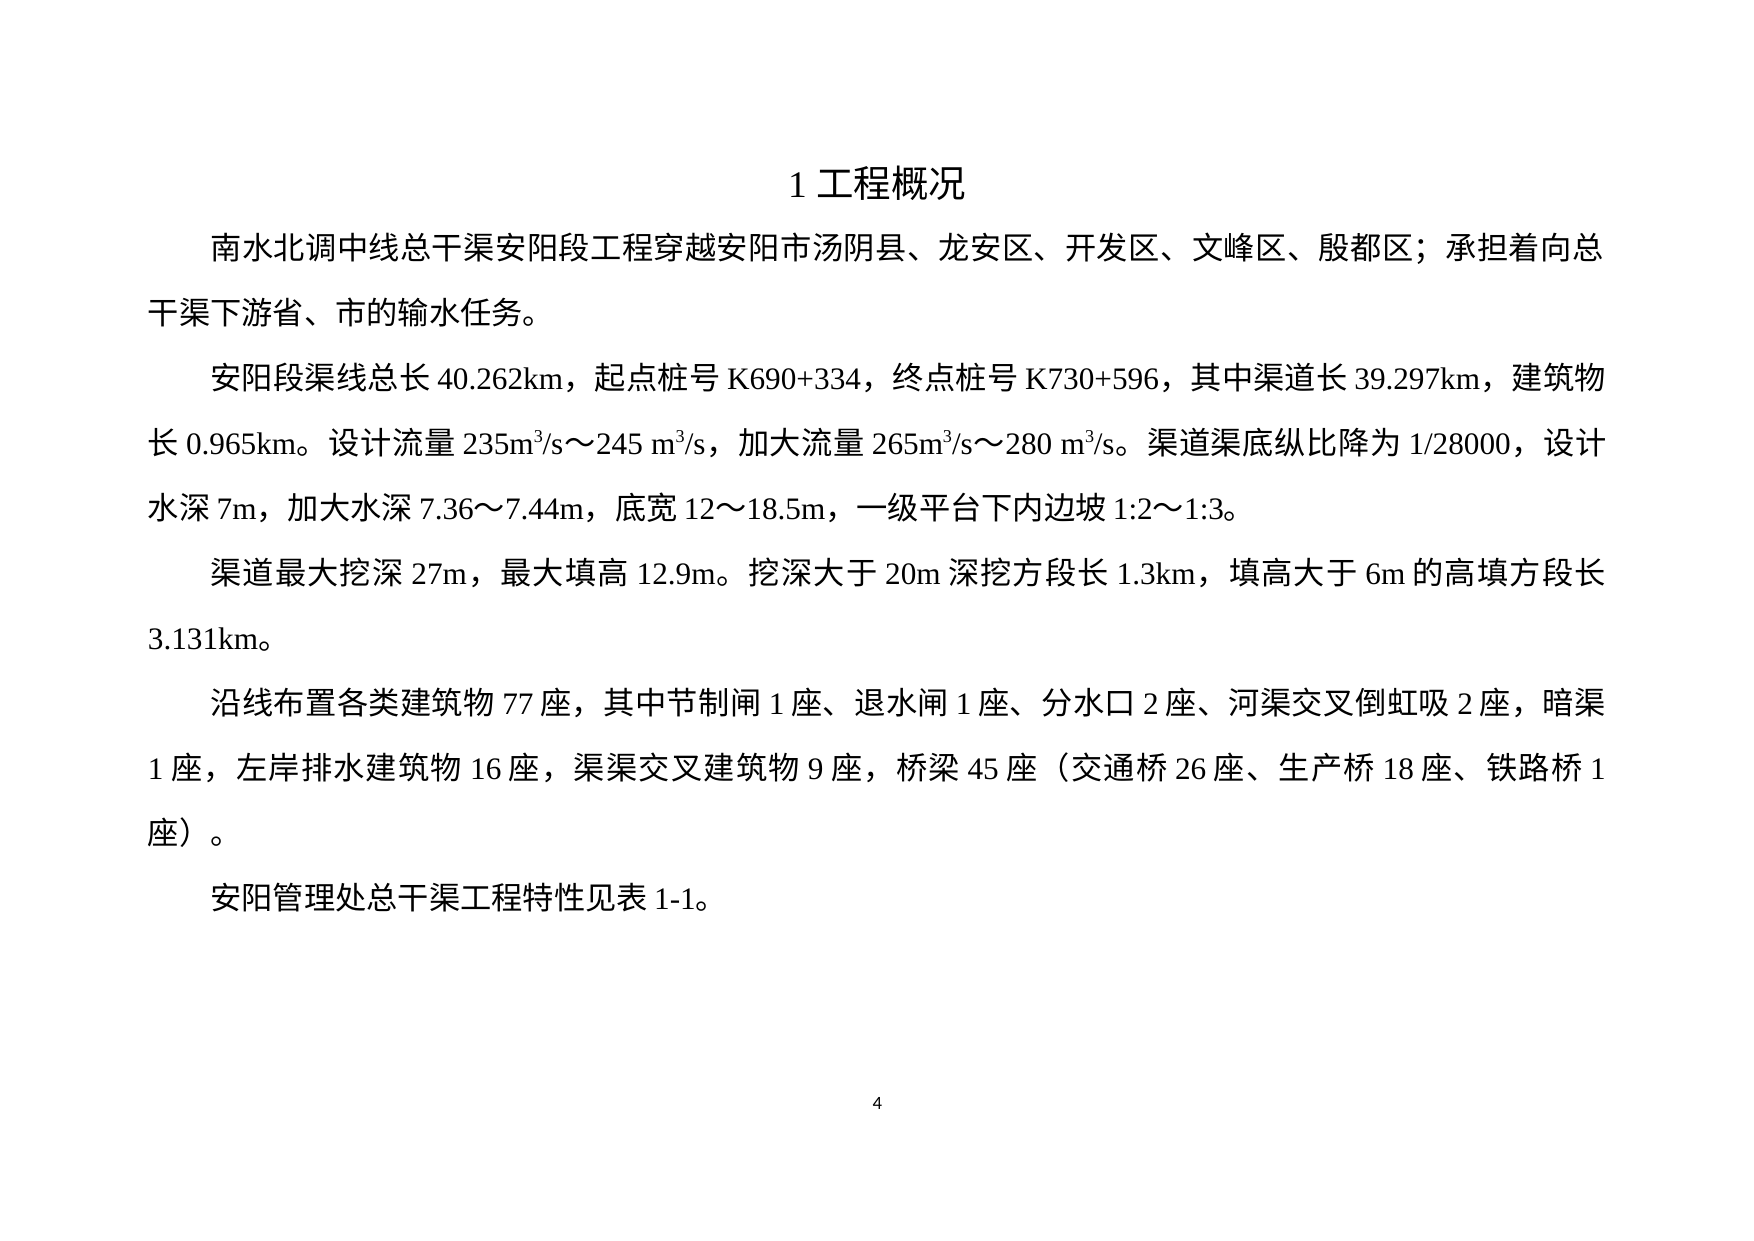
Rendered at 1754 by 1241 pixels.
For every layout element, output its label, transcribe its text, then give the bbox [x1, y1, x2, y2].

subtitle 1 工程概况 [148, 148, 1606, 213]
text 渠道最大挖深27m，最大填高12.9m。挖深大于20m深挖方段长1.3km，填高大于6m的高填方段长3.131km。 [148, 538, 1606, 668]
text 沿线布置各类建筑物77座，其中节制闸1座、退水闸1座、分水口2座、河渠交叉倒虹吸2座，暗渠1座，左岸排水建筑物16座，渠渠交叉建筑物9座，桥梁45座（交通桥26座、生产桥18座、铁路桥1座）。 [148, 668, 1606, 863]
text 安阳段渠线总长40.262km，起点桩号K690+334，终点桩号K730+596，其中渠道长39.297km，建筑物长0.965km。设计流量235m3/s～245 m3/s，加大流量265m3/s～280 m3/s。渠道渠底纵比降为1/28000，设计水深7m，加大水深7.36～7.44m，底宽12～18.5m，一级平台下内边坡1:2～1:3。 [148, 343, 1606, 538]
text 安阳管理处总干渠工程特性见表1-1。 [148, 863, 1606, 928]
text 南水北调中线总干渠安阳段工程穿越安阳市汤阴县、龙安区、开发区、文峰区、殷都区；承担着向总干渠下游省、市的输水任务。 [148, 213, 1606, 343]
